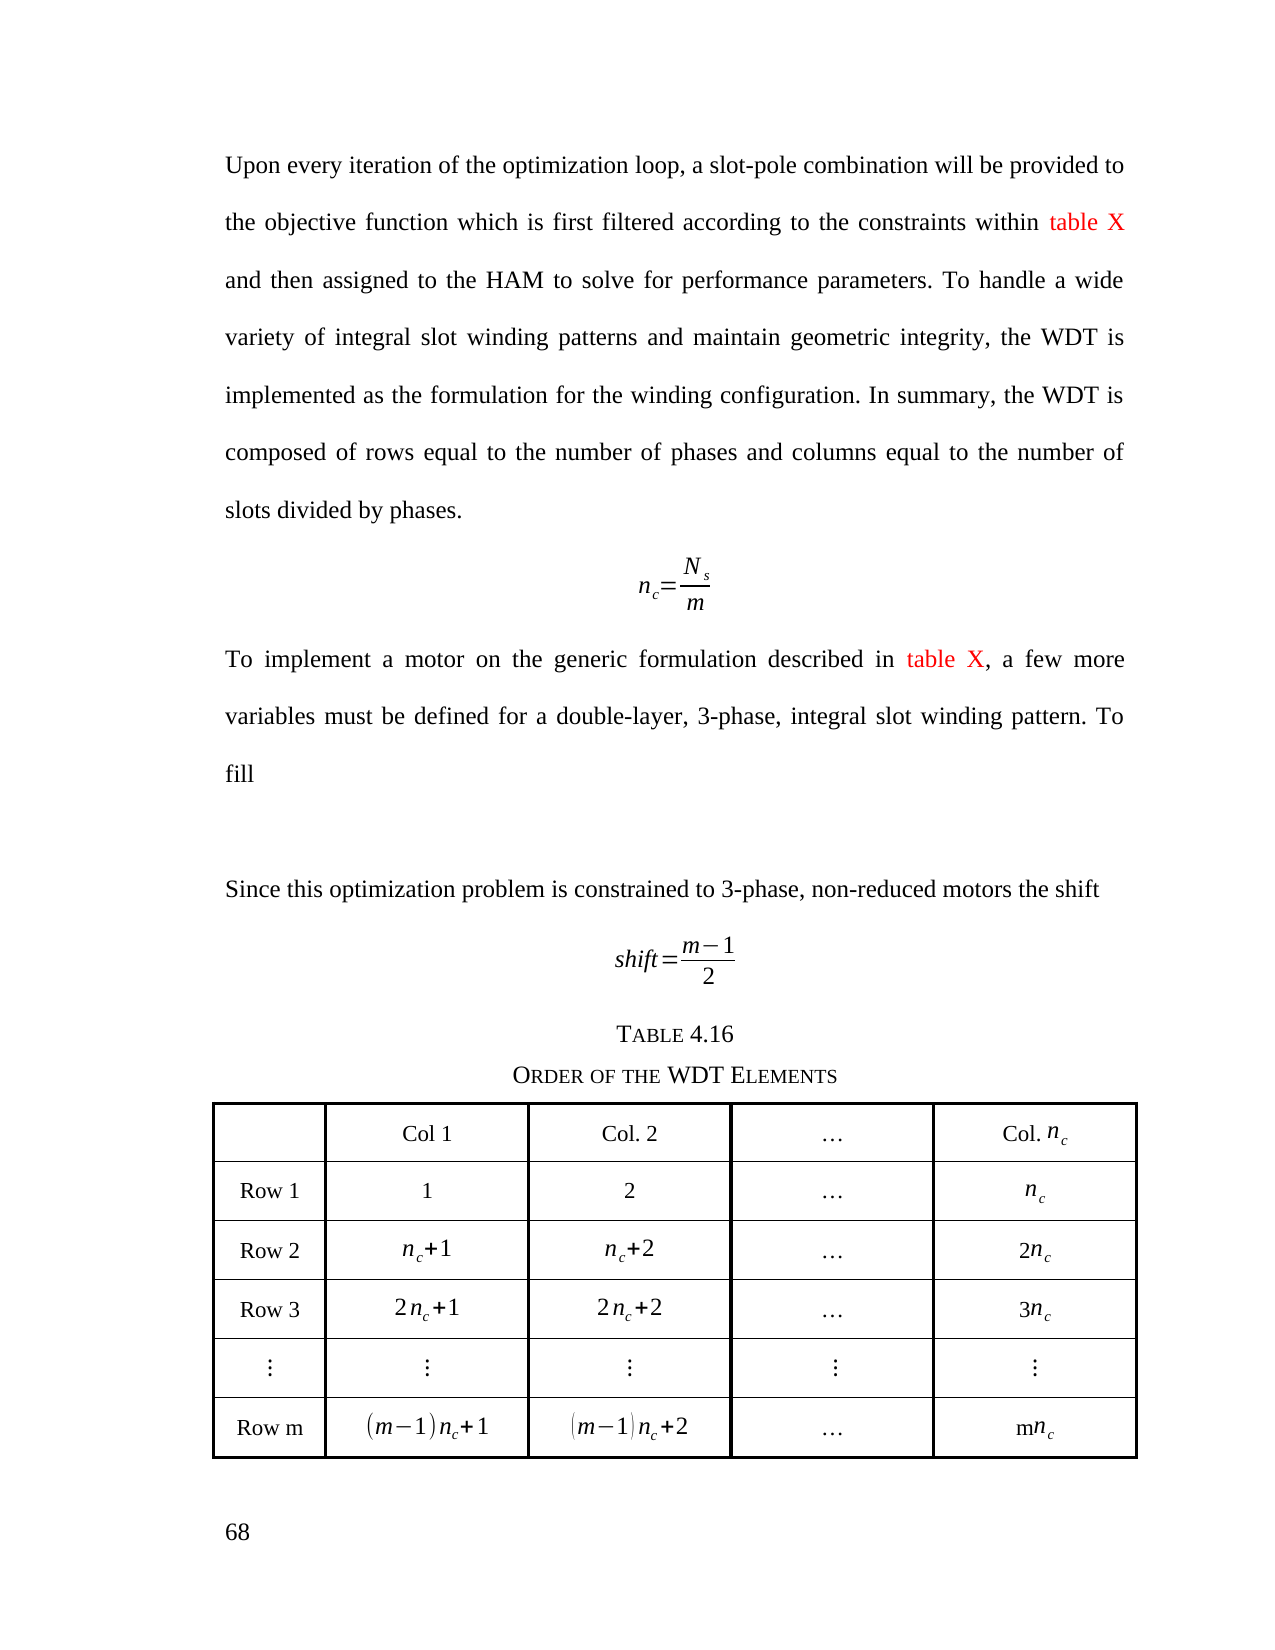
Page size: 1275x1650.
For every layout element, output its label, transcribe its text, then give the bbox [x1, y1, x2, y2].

table_cell Row 2 [215, 1221, 324, 1279]
table_header … [733, 1105, 932, 1161]
table_cell [327, 1280, 527, 1338]
table_cell [327, 1398, 527, 1456]
table_cell … [733, 1162, 932, 1220]
table_cell ⁝ [733, 1339, 932, 1397]
text Since this optimization problem is constrained to 3-phase, non-reduced motors the shift [225, 874, 1125, 903]
text Upon every iteration of the optimization loop, a slot-pole combination will be provided to the objective function which is first filtered according to the constraints within table X and then assigned to the HAM to solve for performance parameters. To handle a wide variety of integral slot winding patterns and maintain geometric integrity, the WDT is implemented as the formulation for the winding configuration. In summary, the WDT is composed of rows equal to the number of phases and columns equal to the number of slots divided by phases. [225, 150, 1125, 524]
table_cell … [733, 1221, 932, 1279]
table_header Col 1 [327, 1105, 527, 1161]
table_cell [530, 1398, 729, 1456]
table_cell … [733, 1398, 932, 1456]
table_cell 2 [530, 1162, 729, 1220]
table_cell Row 1 [215, 1162, 324, 1220]
table_cell [935, 1162, 1135, 1220]
table_cell Row m [215, 1398, 324, 1456]
table_header [215, 1105, 324, 1161]
table_header Col. 2 [530, 1105, 729, 1161]
table_cell Row 3 [215, 1280, 324, 1338]
table_cell … [733, 1280, 932, 1338]
table_cell [530, 1280, 729, 1338]
table_cell [327, 1221, 527, 1279]
table_cell ⁝ [215, 1339, 324, 1397]
table_cell [530, 1221, 729, 1279]
text Order of the WDT Elements [225, 1060, 1125, 1089]
table_cell ⁝ [935, 1339, 1135, 1397]
table_cell ⁝ [327, 1339, 527, 1397]
table_cell 2 [935, 1221, 1135, 1279]
table_header Col. [935, 1105, 1135, 1161]
text To implement a motor on the generic formulation described in table X, a few more variables must be defined for a double-layer, 3-phase, integral slot winding pattern. To fill [225, 644, 1125, 788]
table_cell m [935, 1398, 1135, 1456]
table_cell ⁝ [530, 1339, 729, 1397]
table_cell 1 [327, 1162, 527, 1220]
table_cell 3 [935, 1280, 1135, 1338]
